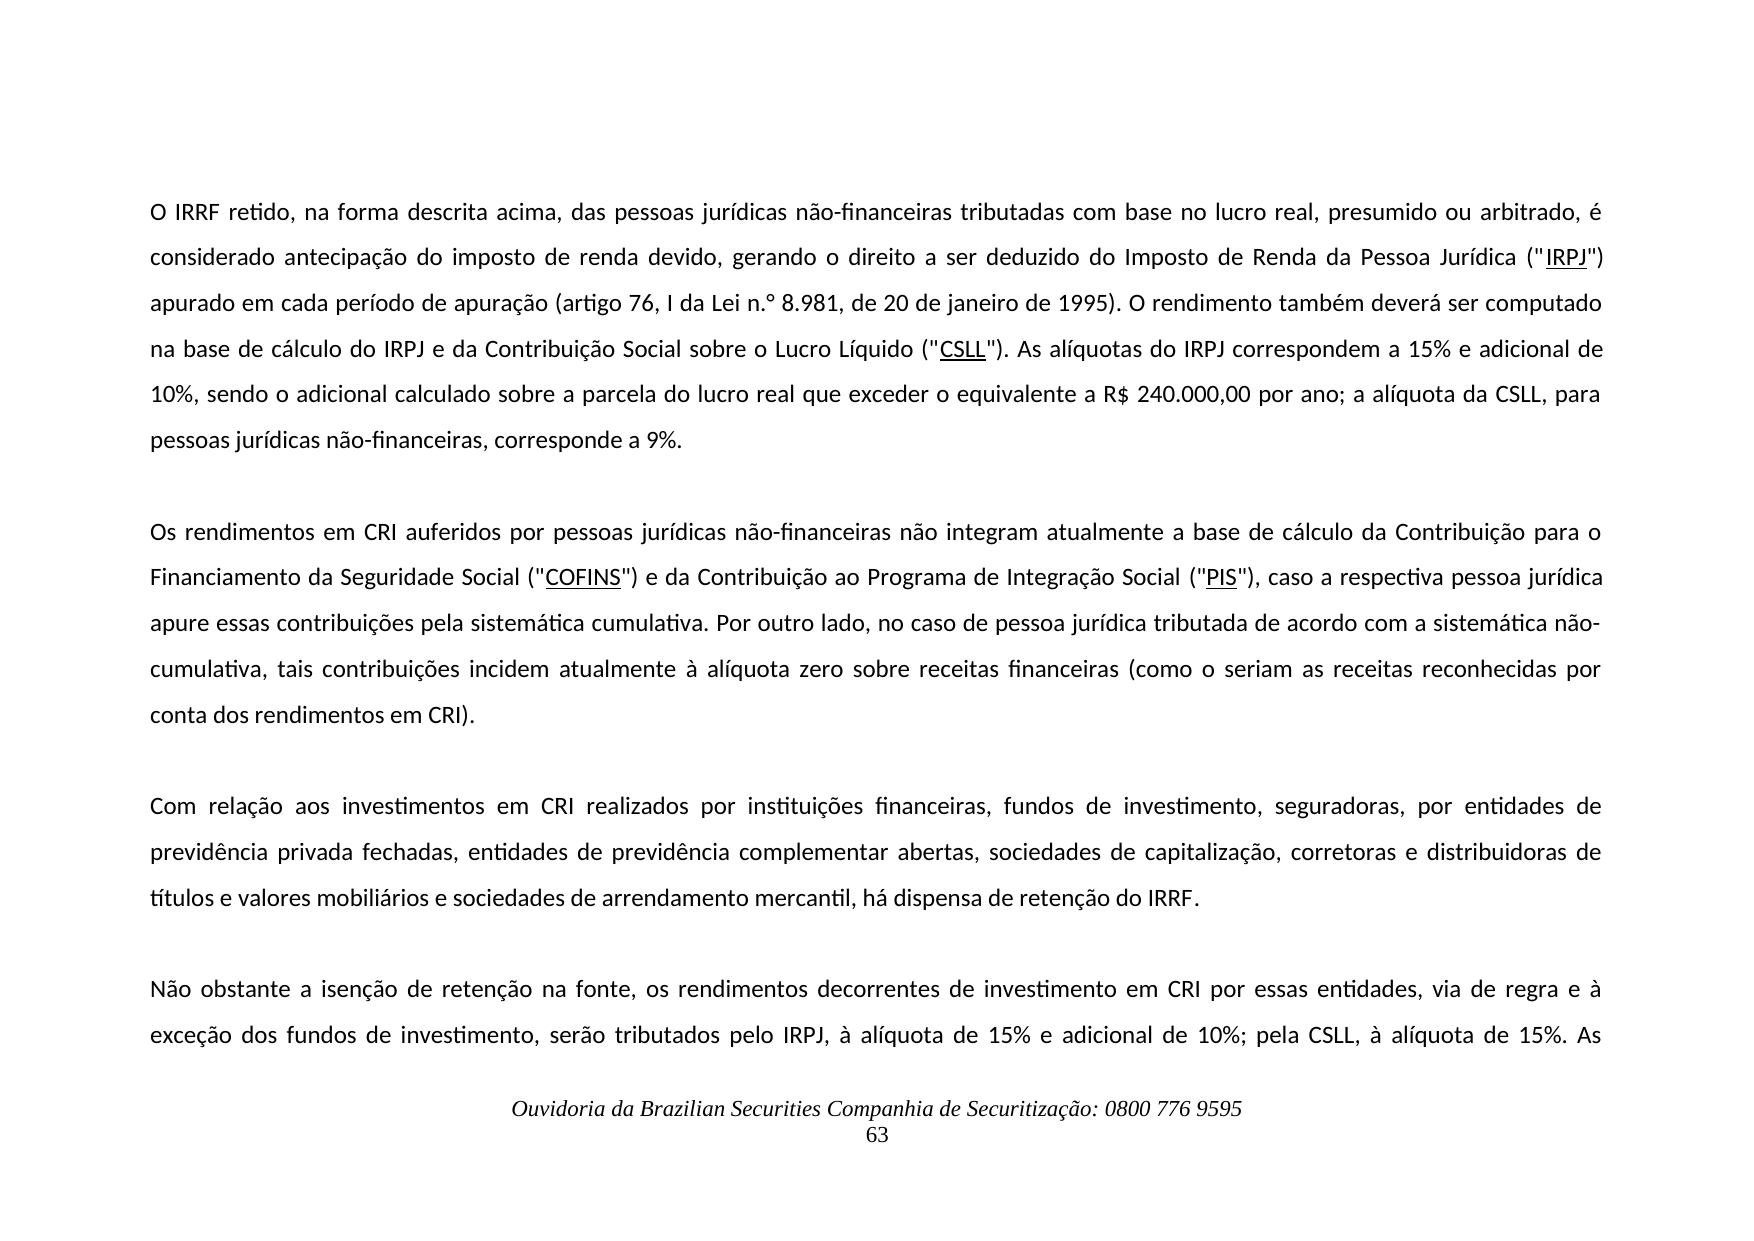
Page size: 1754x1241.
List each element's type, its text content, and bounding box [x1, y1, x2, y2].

text Os rendimentos em CRI auferidos por pessoas jurídicas não-financeiras não integram atualmente a base de cálculo da Contribuição para o Financiamento da Seguridade Social ("COFINS") e da Contribuição ao Programa de Integração Social ("PIS"), caso a respectiva pessoa jurídica apure essas contribuições pela sistemática cumulativa. Por outro lado, no caso de pessoa jurídica tributada de acordo com a sistemática não-cumulativa, tais contribuições incidem atualmente à alíquota zero sobre receitas financeiras (como o seriam as receitas reconhecidas por conta dos rendimentos em CRI). [150, 516, 1604, 729]
text O IRRF retido, na forma descrita acima, das pessoas jurídicas não-financeiras tributadas com base no lucro real, presumido ou arbitrado, é considerado antecipação do imposto de renda devido, gerando o direito a ser deduzido do Imposto de Renda da Pessoa Jurídica ("IRPJ") apurado em cada período de apuração (artigo 76, I da Lei n.° 8.981, de 20 de janeiro de 1995). O rendimento também deverá ser computado na base de cálculo do IRPJ e da Contribuição Social sobre o Lucro Líquido ("CSLL"). As alíquotas do IRPJ correspondem a 15% e adicional de 10%, sendo o adicional calculado sobre a parcela do lucro real que exceder o equivalente a R$ 240.000,00 por ano; a alíquota da CSLL, para pessoas jurídicas não-financeiras, corresponde a 9%. [150, 196, 1604, 455]
text Com relação aos investimentos em CRI realizados por instituições financeiras, fundos de investimento, seguradoras, por entidades de previdência privada fechadas, entidades de previdência complementar abertas, sociedades de capitalização, corretoras e distribuidoras de títulos e valores mobiliários e sociedades de arrendamento mercantil, há dispensa de retenção do IRRF. [150, 790, 1604, 912]
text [150, 973, 1604, 1049]
